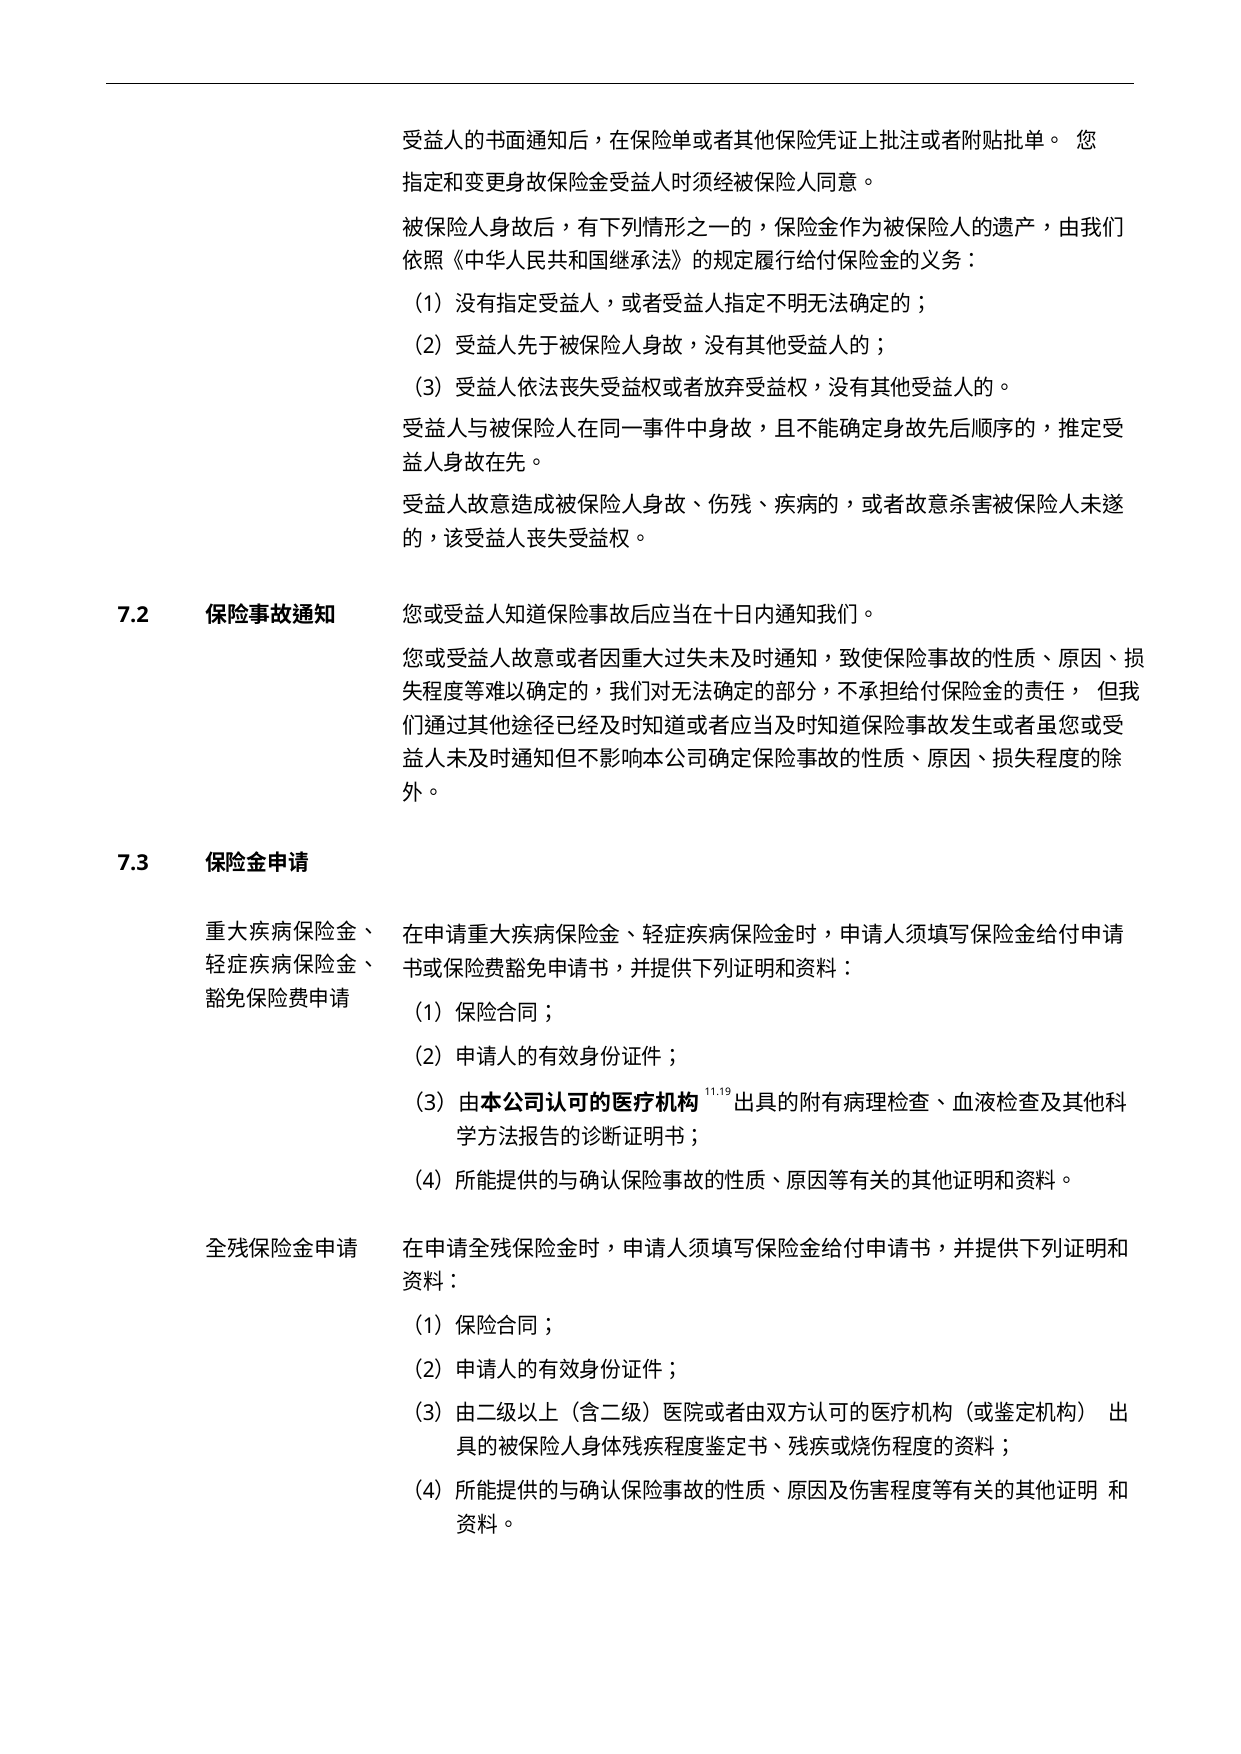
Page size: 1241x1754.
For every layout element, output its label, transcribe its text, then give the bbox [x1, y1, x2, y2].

text 受益人的书面通知后，在保险单或者其他保险凭证上批注或者附贴批单。 您指定和变更身故保险金受益人时须经被保险人同意。 [402, 125, 1102, 197]
text 受益人故意造成被保险人身故、伤残、疾病的，或者故意杀害被保险人未遂的，该受益人丧失受益权。 [402, 489, 1135, 553]
text 在申请重大疾病保险金、轻症疾病保险金时，申请人须填写保险金给付申请书或保险费豁免申请书，并提供下列证明和资料： [402, 919, 1135, 983]
text （1）保险合同； [402, 997, 1157, 1027]
text （3）受益人依法丧失受益权或者放弃受益权，没有其他受益人的。 [402, 372, 1157, 401]
text （3）由本公司认可的医疗机构 11.19 出具的附有病理检查、血液检查及其他科学方法报告的诊断证明书； [402, 1084, 1136, 1151]
text 您或受益人故意或者因重大过失未及时通知，致使保险事故的性质、原因、损失程度等难以确定的，我们对无法确定的部分，不承担给付保险金的责任， 但我们通过其他途径已经及时知道或者应当及时知道保险事故发生或者虽您或受益人未及时通知但不影响本公司确定保险事故的性质、原因、损失程度的除外。 [402, 642, 1146, 807]
text 被保险人身故后，有下列情形之一的，保险金作为被保险人的遗产，由我们依照《中华人民共和国继承法》的规定履行给付保险金的义务： [402, 212, 1135, 275]
text （4）所能提供的与确认保险事故的性质、原因等有关的其他证明和资料。 [402, 1165, 1157, 1195]
text （2）申请人的有效身份证件； [402, 1041, 1157, 1071]
text （1）保险合同； [402, 1310, 1157, 1340]
text 受益人与被保险人在同一事件中身故，且不能确定身故先后顺序的，推定受益人身故在先。 [402, 413, 1135, 477]
text 重大疾病保险金、轻症疾病保险金、豁免保险费申请 [205, 916, 380, 1013]
list 保险事故通知 您或受益人知道保险事故后应当在十日内通知我们。 [117, 599, 1157, 629]
subtitle 保险金申请 [117, 847, 1157, 877]
text （4）所能提供的与确认保险事故的性质、原因及伤害程度等有关的其他证明 和资料。 [402, 1475, 1135, 1538]
text 全残保险金申请 在申请全残保险金时，申请人须填写保险金给付申请书，并提供下列证明和 资料： [205, 1232, 1135, 1296]
text （3）由二级以上（含二级）医院或者由双方认可的医疗机构（或鉴定机构） 出具的被保险人身体残疾程度鉴定书、残疾或烧伤程度的资料； [402, 1397, 1135, 1460]
text （2）受益人先于被保险人身故，没有其他受益人的； [402, 330, 1157, 359]
text （2）申请人的有效身份证件； [402, 1354, 1157, 1383]
text （1）没有指定受益人，或者受益人指定不明无法确定的； [402, 288, 1157, 318]
